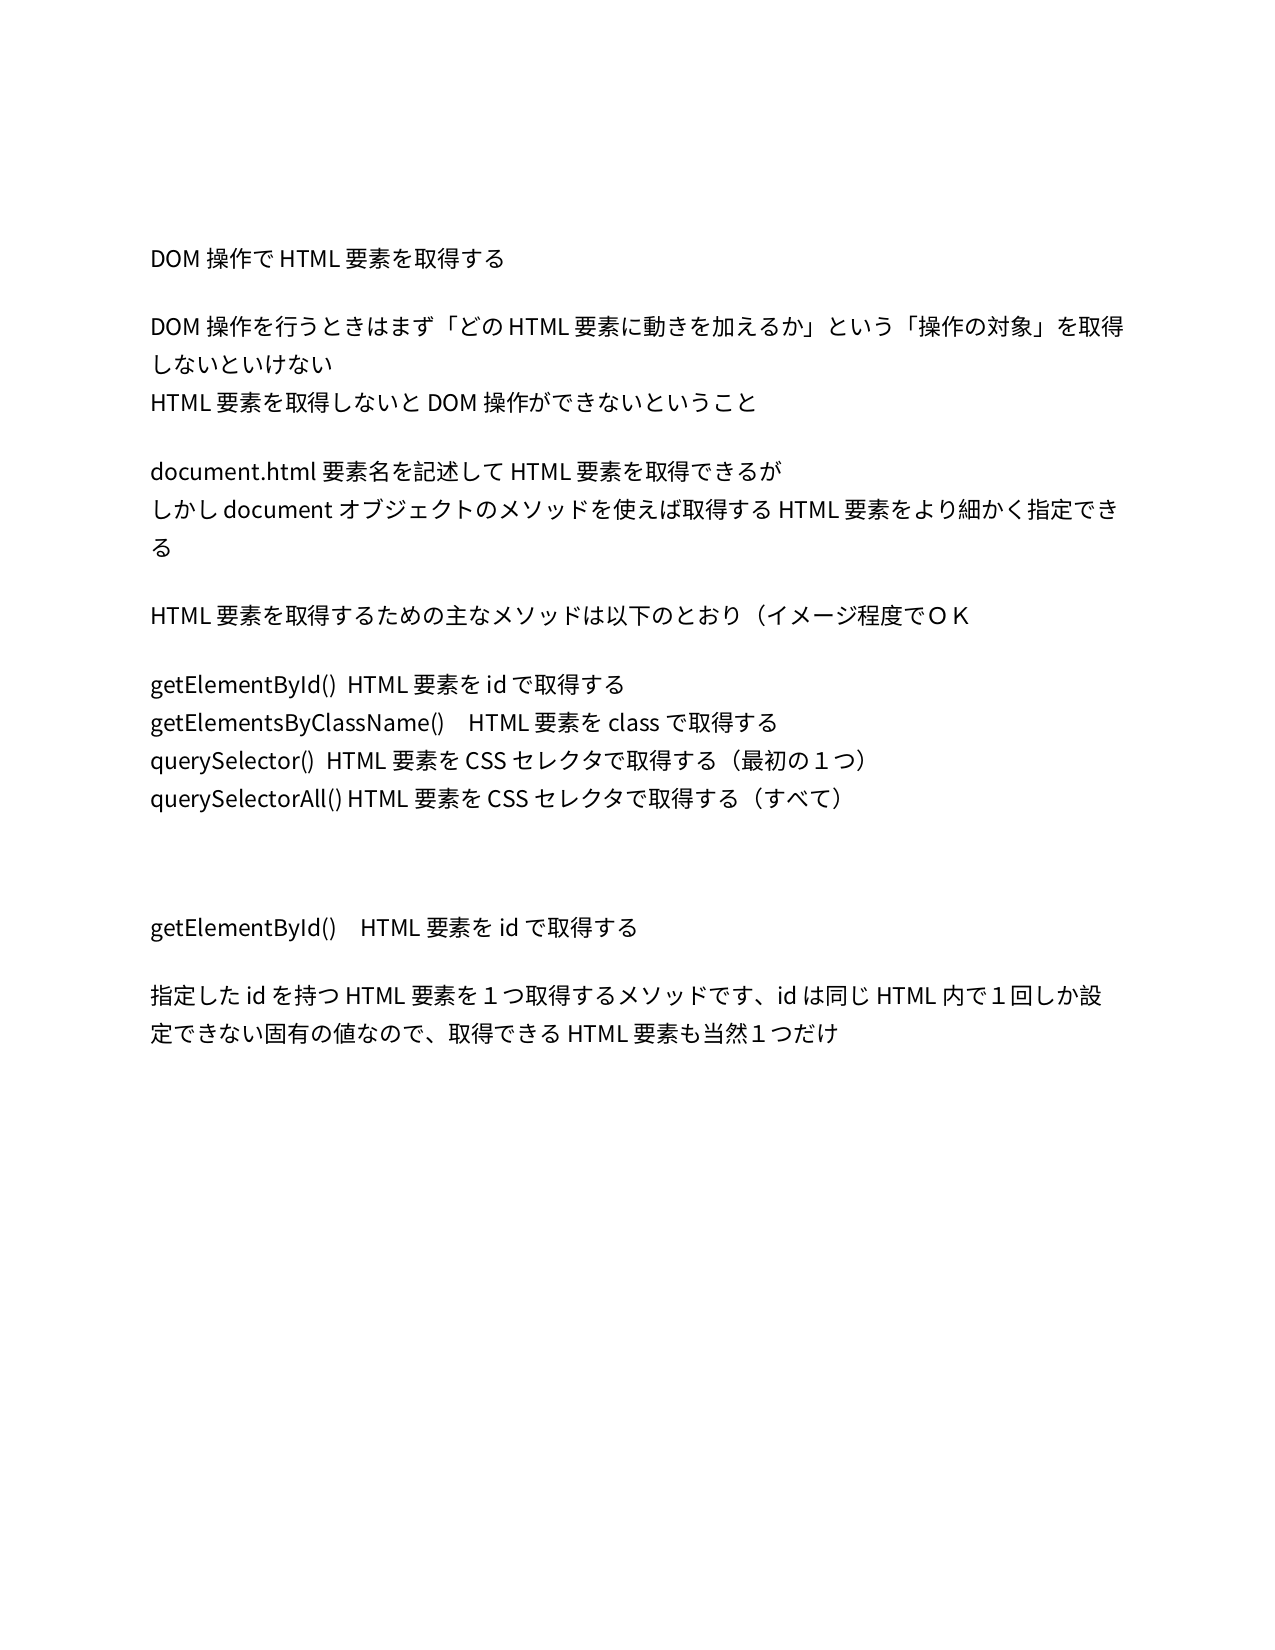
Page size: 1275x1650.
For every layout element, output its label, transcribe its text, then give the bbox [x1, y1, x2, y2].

text 指定したidを持つHTML要素を１つ取得するメソッドです、idは同じHTML内で１回しか設定できない固有の値なので、取得できるHTML要素も当然１つだけ [150, 978, 1125, 1049]
text HTML要素を取得しないとDOM操作ができないということ [150, 385, 1125, 418]
text しかしdocumentオブジェクトのメソッドを使えば取得するHTML要素をより細かく指定できる [150, 492, 1125, 563]
text getElementById() HTML要素をidで取得する [150, 909, 1125, 943]
text getElementsByClassName() HTML要素をclassで取得する [150, 704, 1125, 738]
text HTML要素を取得するための主なメソッドは以下のとおり（イメージ程度でＯＫ [150, 598, 1125, 631]
text document.html 要素名を記述してHTML要素を取得できるが [150, 453, 1125, 487]
text querySelector() HTML要素をCSSセレクタで取得する（最初の１つ） [150, 743, 1125, 776]
text DOM操作を行うときはまず「どのHTML要素に動きを加えるか」という「操作の対象」を取得しないといけない [150, 309, 1125, 380]
text getElementById() HTML要素をidで取得する [150, 666, 1125, 700]
text querySelectorAll() HTML要素をCSSセレクタで取得する（すべて） [150, 781, 1125, 814]
text DOM操作でHTML要素を取得する [150, 241, 1125, 274]
